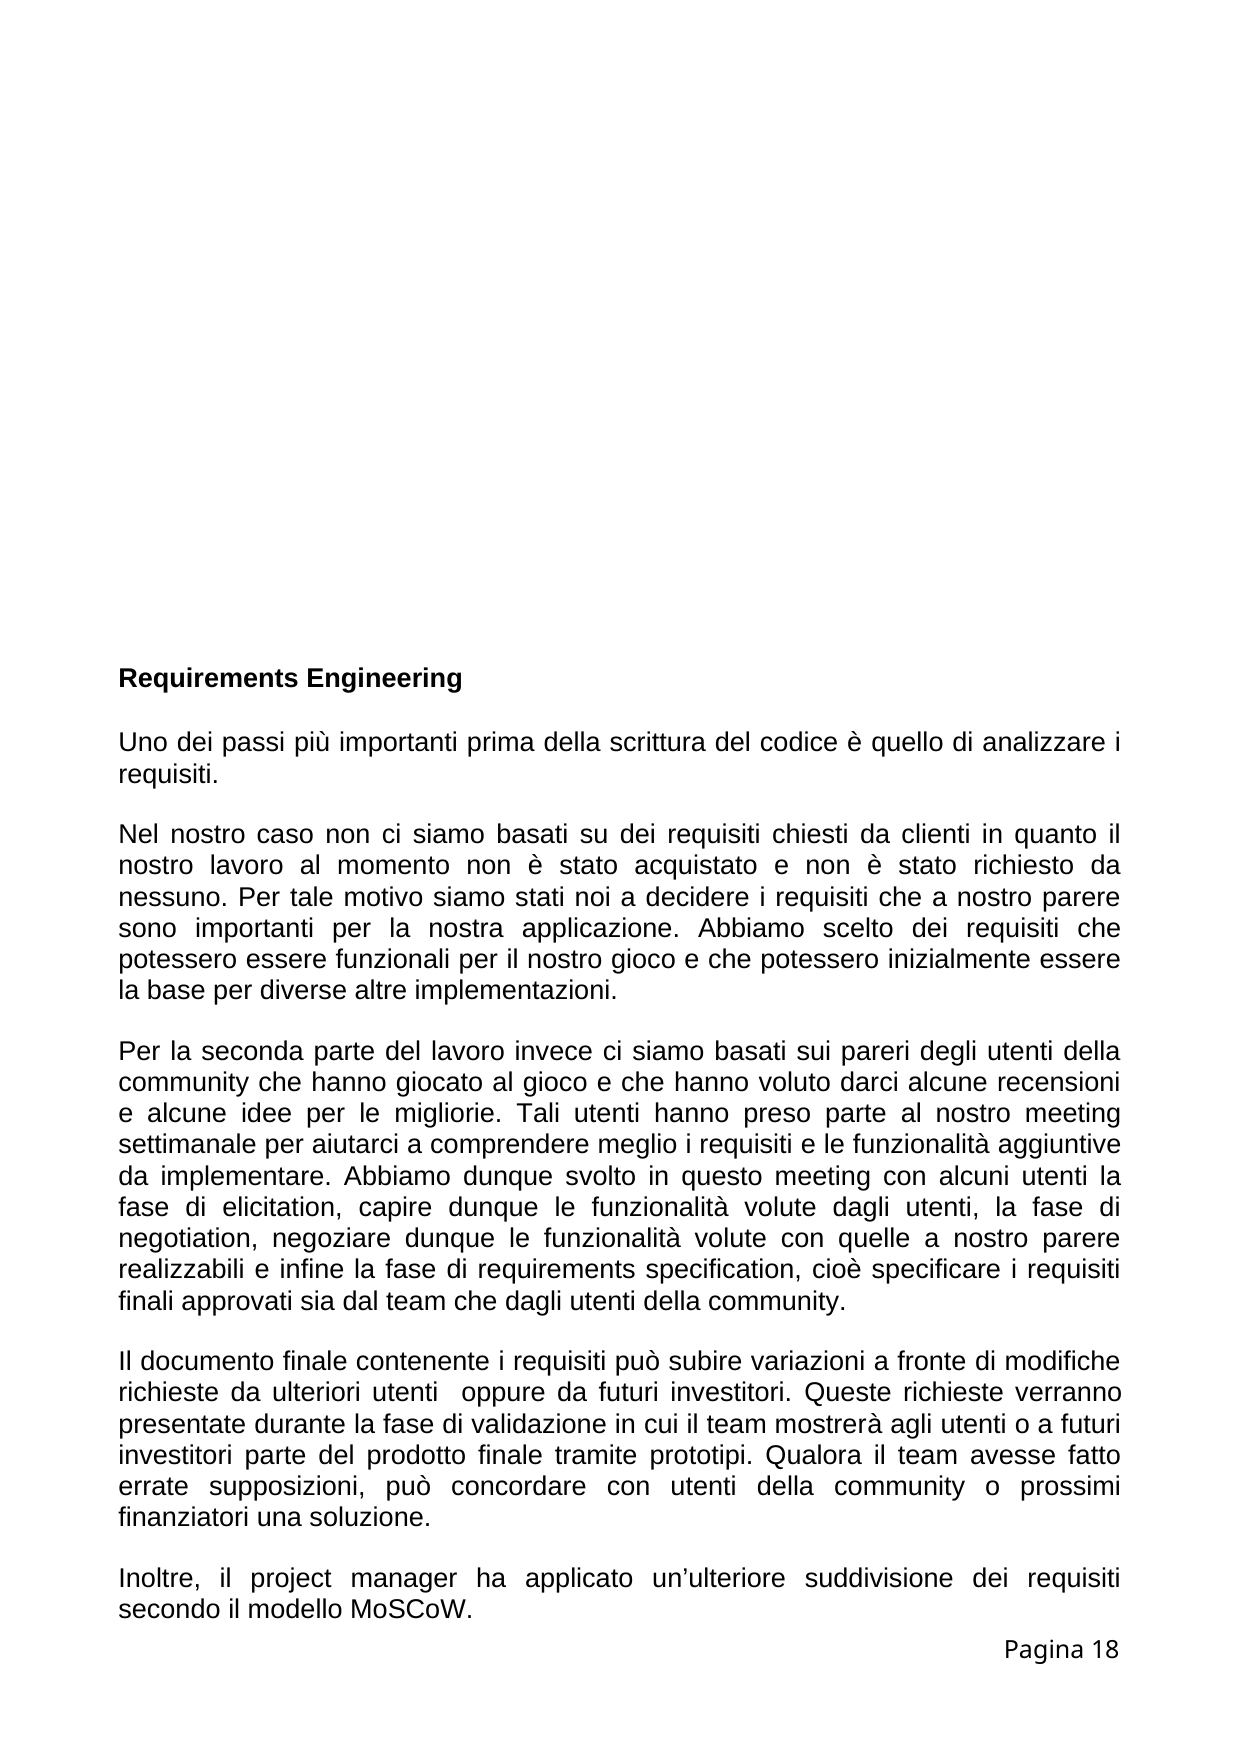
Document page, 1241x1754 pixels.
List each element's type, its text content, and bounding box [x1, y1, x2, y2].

text Uno dei passi più importanti prima della scrittura del codice è quello di analizzare i requisiti. [118, 726, 1122, 789]
text Il documento finale contenente i requisiti può subire variazioni a fronte di modifiche richieste da ulteriori utenti oppure da futuri investitori. Queste richieste verranno presentate durante la fase di validazione in cui il team mostrerà agli utenti o a futuri investitori parte del prodotto finale tramite prototipi. Qualora il team avesse fatto errate supposizioni, può concordare con utenti della community o prossimi finanziatori una soluzione. [118, 1345, 1122, 1533]
text Requirements Engineering [118, 662, 1122, 693]
text Inoltre, il project manager ha applicato un’ulteriore suddivisione dei requisiti secondo il modello MoSCoW. [118, 1562, 1122, 1624]
text Nel nostro caso non ci siamo basati su dei requisiti chiesti da clienti in quanto il nostro lavoro al momento non è stato acquistato e non è stato richiesto da nessuno. Per tale motivo siamo stati noi a decidere i requisiti che a nostro parere sono importanti per la nostra applicazione. Abbiamo scelto dei requisiti che potessero essere funzionali per il nostro gioco e che potessero inizialmente essere la base per diverse altre implementazioni. [118, 818, 1122, 1006]
text Per la seconda parte del lavoro invece ci siamo basati sui pareri degli utenti della community che hanno giocato al gioco e che hanno voluto darci alcune recensioni e alcune idee per le migliorie. Tali utenti hanno preso parte al nostro meeting settimanale per aiutarci a comprendere meglio i requisiti e le funzionalità aggiuntive da implementare. Abbiamo dunque svolto in questo meeting con alcuni utenti la fase di elicitation, capire dunque le funzionalità volute dagli utenti, la fase di negotiation, negoziare dunque le funzionalità volute con quelle a nostro parere realizzabili e infine la fase di requirements specification, cioè specificare i requisiti finali approvati sia dal team che dagli utenti della community. [118, 1035, 1122, 1316]
